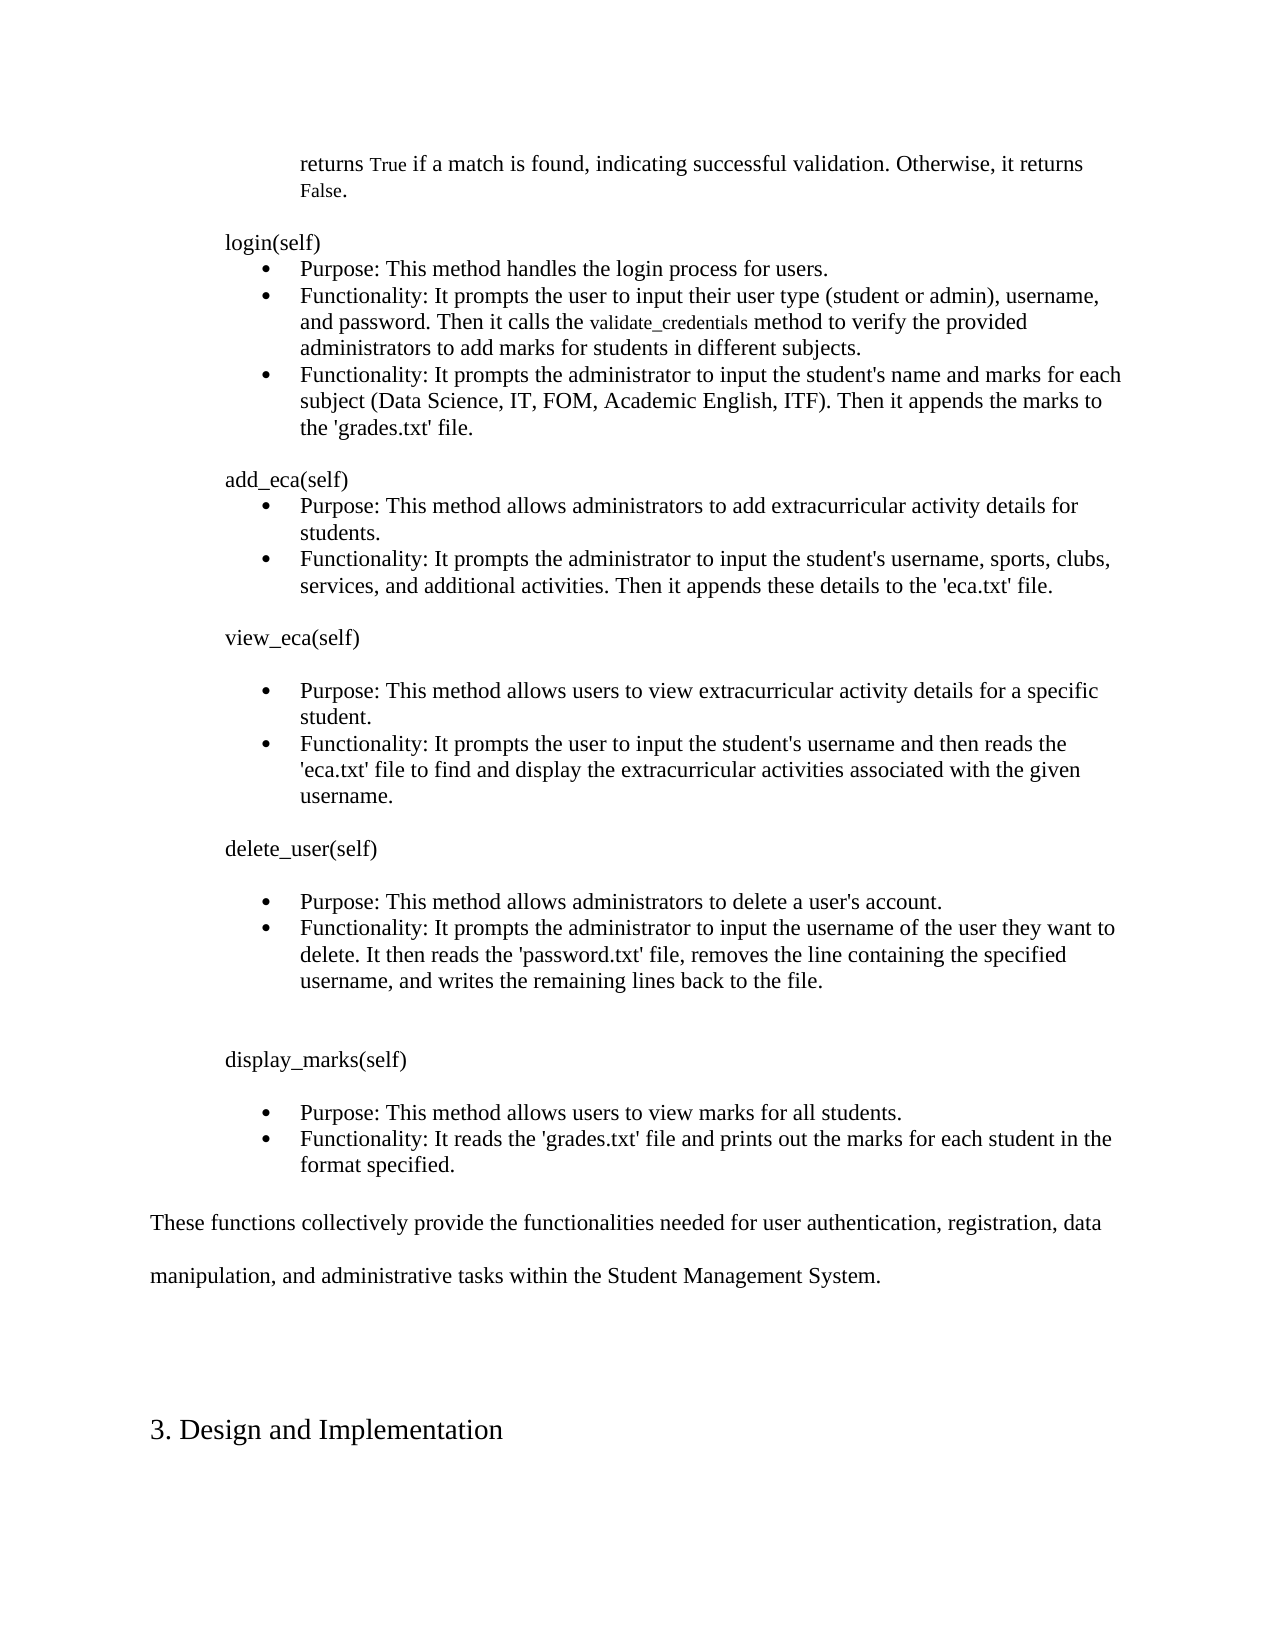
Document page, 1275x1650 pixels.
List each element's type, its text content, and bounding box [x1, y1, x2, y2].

list Purpose: This method allows administrators to add extracurricular activity details for students. [262, 493, 1125, 545]
list Purpose: This method allows users to view marks for all students. [262, 1099, 1125, 1125]
text These functions collectively provide the functionalities needed for user authentication, registration, data manipulation, and administrative tasks within the Student Management System. [150, 1209, 1125, 1288]
list Purpose: This method allows administrators to delete a user's account. [262, 888, 1125, 914]
list Functionality: It prompts the administrator to input the student's name and marks for each subject (Data Science, IT, FOM, Academic English, ITF). Then it appends the marks to the 'grades.txt' file. [262, 361, 1125, 440]
list Purpose: This method allows users to view extracurricular activity details for a specific student. [262, 677, 1125, 730]
list Functionality: It prompts the user to input their user type (student or admin), username, and password. Then it calls the validate_credentials method to verify the provided administrators to add marks for students in different subjects. [262, 282, 1125, 361]
text login(self) [225, 229, 1125, 255]
list Functionality: It prompts the administrator to input the username of the user they want to delete. It then reads the 'password.txt' file, removes the line containing the specified username, and writes the remaining lines back to the file. [262, 914, 1125, 993]
text add_eca(self) [225, 466, 1125, 493]
text display_marks(self) [225, 1046, 1125, 1072]
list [262, 150, 1125, 203]
list Functionality: It reads the 'grades.txt' file and prints out the marks for each student in the format specified. [262, 1125, 1125, 1178]
list Functionality: It prompts the user to input the student's username and then reads the 'eca.txt' file to find and display the extracurricular activities associated with the given username. [262, 730, 1125, 809]
text 3. Design and Implementation [150, 1412, 1125, 1446]
text view_eca(self) [225, 624, 1125, 651]
text delete_user(self) [225, 835, 1125, 862]
list Purpose: This method handles the login process for users. [262, 255, 1125, 282]
list Functionality: It prompts the administrator to input the student's username, sports, clubs, services, and additional activities. Then it appends these details to the 'eca.txt' file. [262, 545, 1125, 598]
